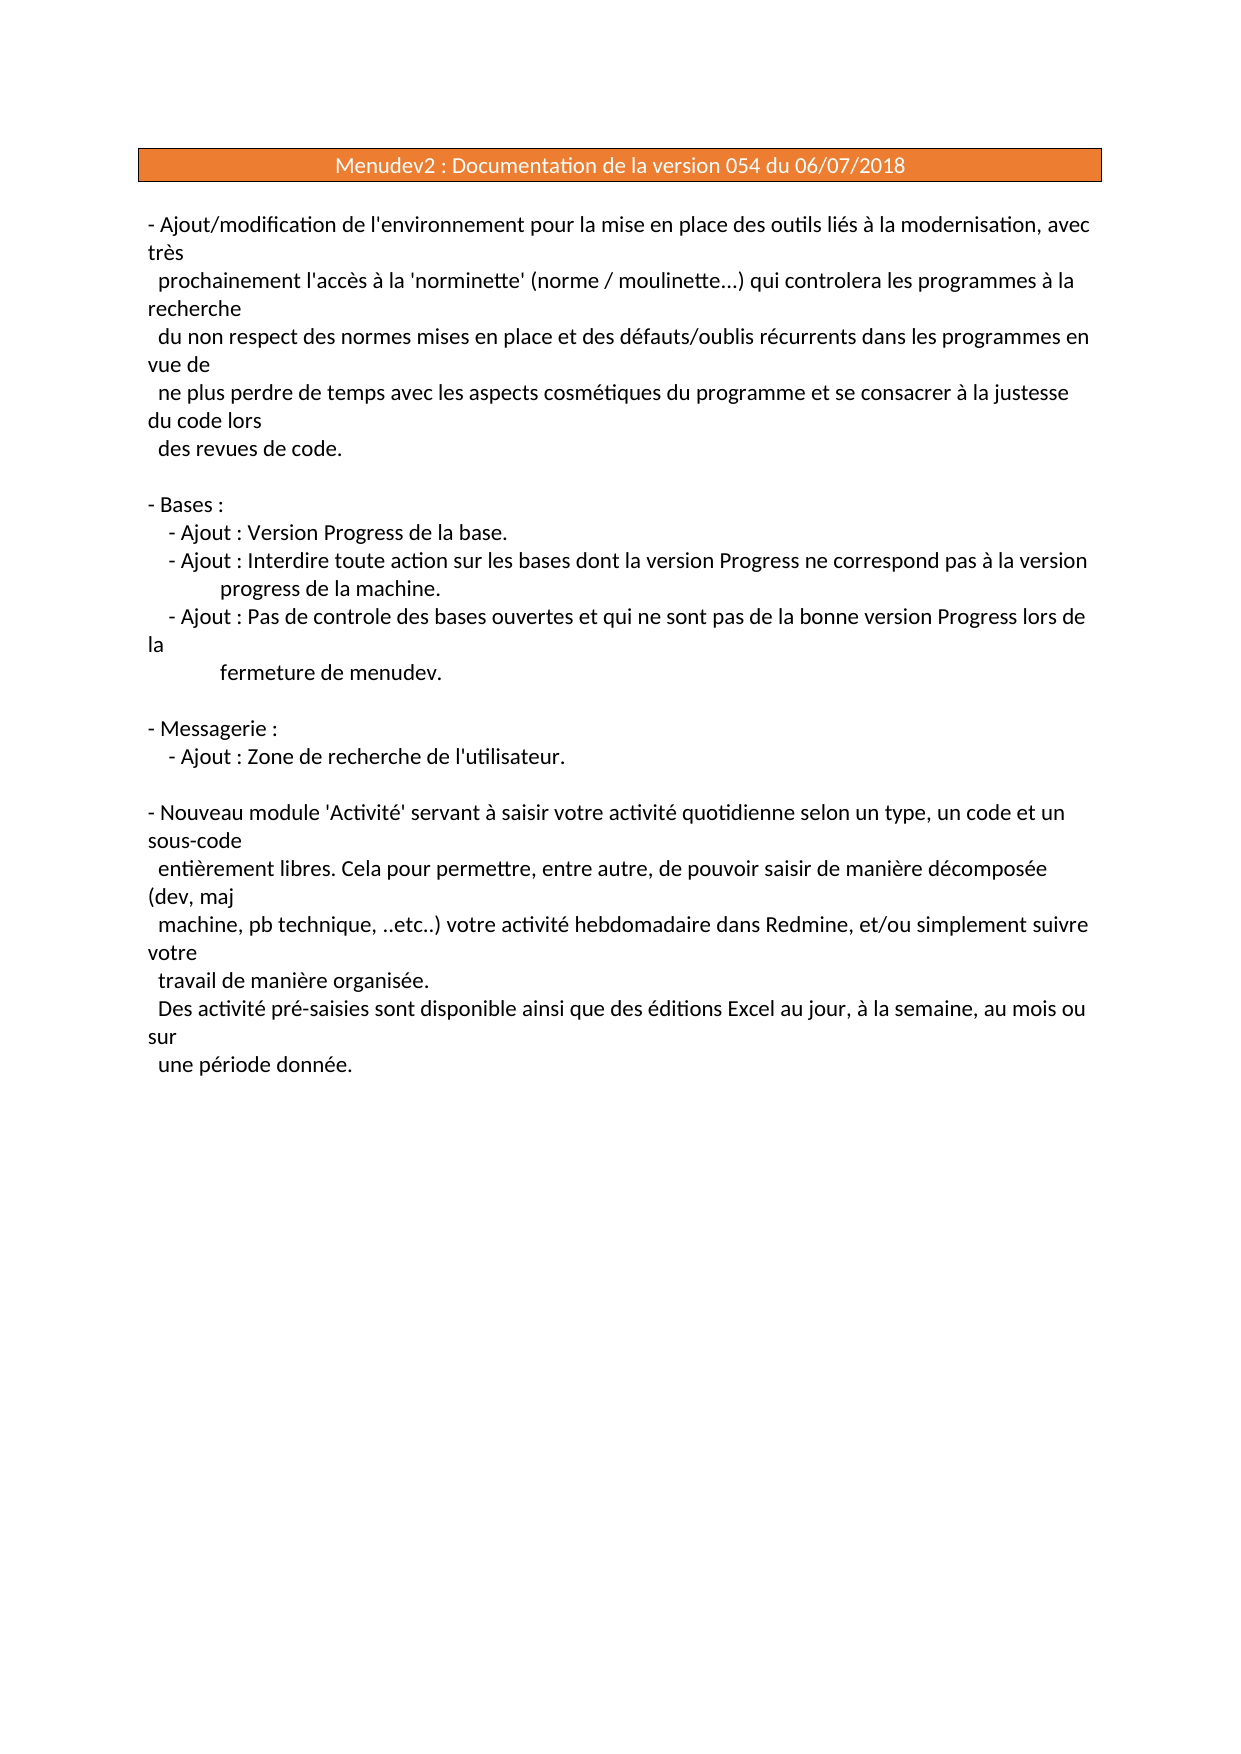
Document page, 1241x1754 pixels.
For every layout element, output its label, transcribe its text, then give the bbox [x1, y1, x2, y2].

text Menudev2 : Documentation de la version 054 du 06/07/2018 [139, 149, 1101, 181]
text fermeture de menudev. [148, 658, 1093, 686]
text - Messagerie : [148, 714, 1093, 742]
text ne plus perdre de temps avec les aspects cosmétiques du programme et se consacrer à la justesse du code lors [148, 378, 1093, 434]
text progress de la machine. [148, 574, 1093, 602]
text - Nouveau module 'Activité' servant à saisir votre activité quotidienne selon un type, un code et un sous-code [148, 798, 1093, 854]
text - Ajout : Version Progress de la base. [148, 518, 1093, 546]
text des revues de code. [148, 434, 1093, 462]
text - Ajout : Zone de recherche de l'utilisateur. [148, 742, 1093, 770]
text machine, pb technique, ..etc..) votre activité hebdomadaire dans Redmine, et/ou simplement suivre votre [148, 910, 1093, 966]
text - Ajout/modification de l'environnement pour la mise en place des outils liés à la modernisation, avec très [148, 210, 1093, 266]
text du non respect des normes mises en place et des défauts/oublis récurrents dans les programmes en vue de [148, 322, 1093, 378]
text une période donnée. [148, 1051, 1093, 1078]
text - Bases : [148, 490, 1093, 518]
text prochainement l'accès à la 'norminette' (norme / moulinette...) qui controlera les programmes à la recherche [148, 266, 1093, 322]
text Des activité pré-saisies sont disponible ainsi que des éditions Excel au jour, à la semaine, au mois ou sur [148, 994, 1093, 1051]
text travail de manière organisée. [148, 966, 1093, 994]
text entièrement libres. Cela pour permettre, entre autre, de pouvoir saisir de manière décomposée (dev, maj [148, 854, 1093, 910]
text - Ajout : Interdire toute action sur les bases dont la version Progress ne correspond pas à la version [148, 546, 1093, 574]
text - Ajout : Pas de controle des bases ouvertes et qui ne sont pas de la bonne version Progress lors de la [148, 602, 1093, 658]
